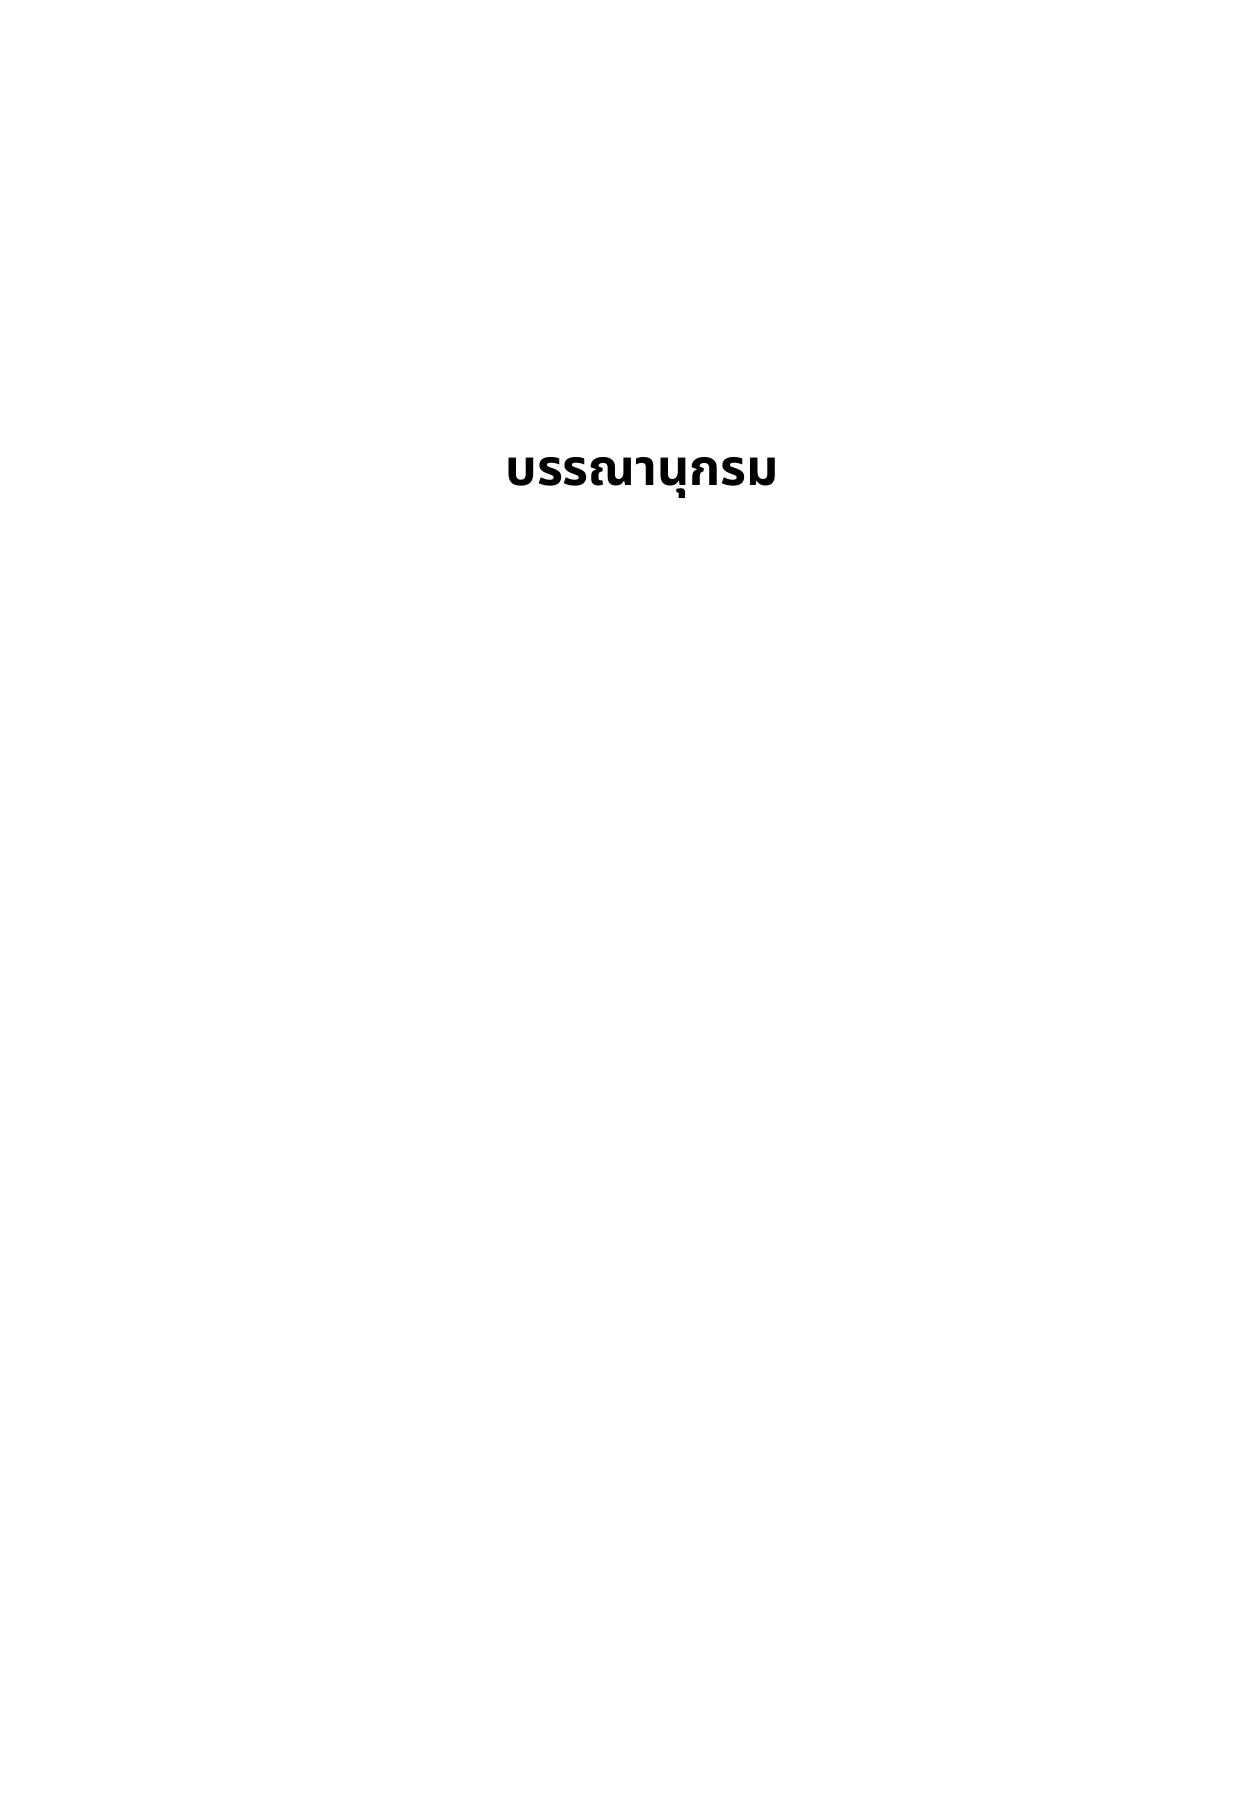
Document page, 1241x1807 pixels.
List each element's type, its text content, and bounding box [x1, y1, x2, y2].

text บรรณานุกรม [130, 432, 1154, 508]
